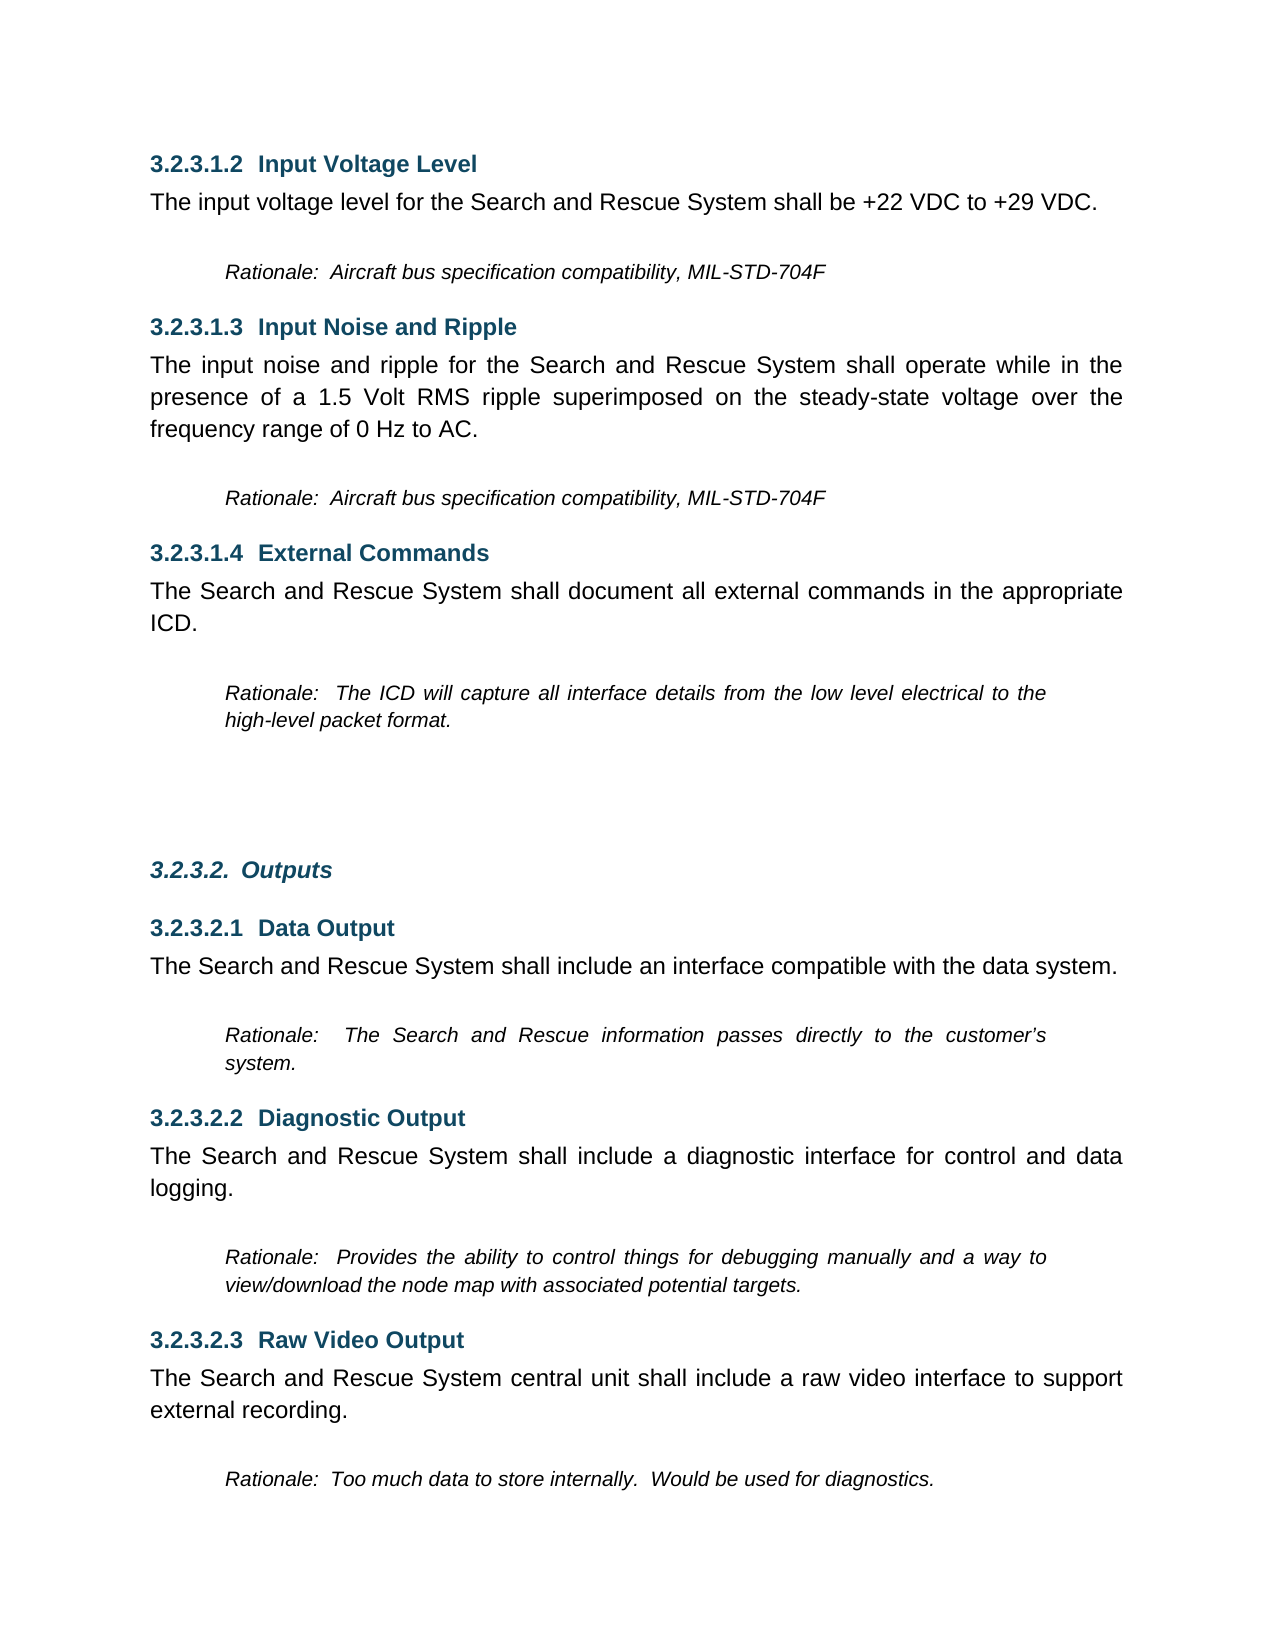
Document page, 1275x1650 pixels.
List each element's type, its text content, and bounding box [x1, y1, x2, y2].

text Rationale: Too much data to store internally. Would be used for diagnostics. [225, 1467, 1050, 1491]
text Rationale: Provides the ability to control things for debugging manually and a way to view/download the node map with associated potential targets. [225, 1245, 1050, 1297]
subtitle 3.2.3.1.2 Input Voltage Level [150, 150, 1125, 178]
text The input noise and ripple for the Search and Rescue System shall operate while in the presence of a 1.5 Volt RMS ripple superimposed on the steady-state voltage over the frequency range of 0 Hz to AC. [150, 351, 1125, 442]
text Rationale: The Search and Rescue information passes directly to the customer’s system. [225, 1023, 1050, 1075]
text The Search and Rescue System shall include an interface compatible with the data system. [150, 952, 1125, 979]
subtitle 3.2.3.1.3 Input Noise and Ripple [150, 312, 1125, 340]
text Rationale: The ICD will capture all interface details from the low level electrical to the high-level packet format. [225, 680, 1050, 732]
text Rationale: Aircraft bus specification compatibility, MIL-STD-704F [225, 260, 1050, 284]
subtitle 3.2.3.2. Outputs [150, 856, 1125, 884]
text The Search and Rescue System shall document all external commands in the appropriate ICD. [150, 577, 1125, 637]
text The Search and Rescue System shall include a diagnostic interface for control and data logging. [150, 1142, 1125, 1201]
subtitle 3.2.3.2.3 Raw Video Output [150, 1326, 1125, 1353]
text The input voltage level for the Search and Rescue System shall be +22 VDC to +29 VDC. [150, 188, 1125, 216]
subtitle 3.2.3.2.2 Diagnostic Output [150, 1103, 1125, 1131]
subtitle 3.2.3.1.4 External Commands [150, 539, 1125, 566]
subtitle 3.2.3.2.1 Data Output [150, 913, 1125, 941]
text The Search and Rescue System central unit shall include a raw video interface to support external recording. [150, 1364, 1125, 1423]
text Rationale: Aircraft bus specification compatibility, MIL-STD-704F [225, 486, 1050, 510]
